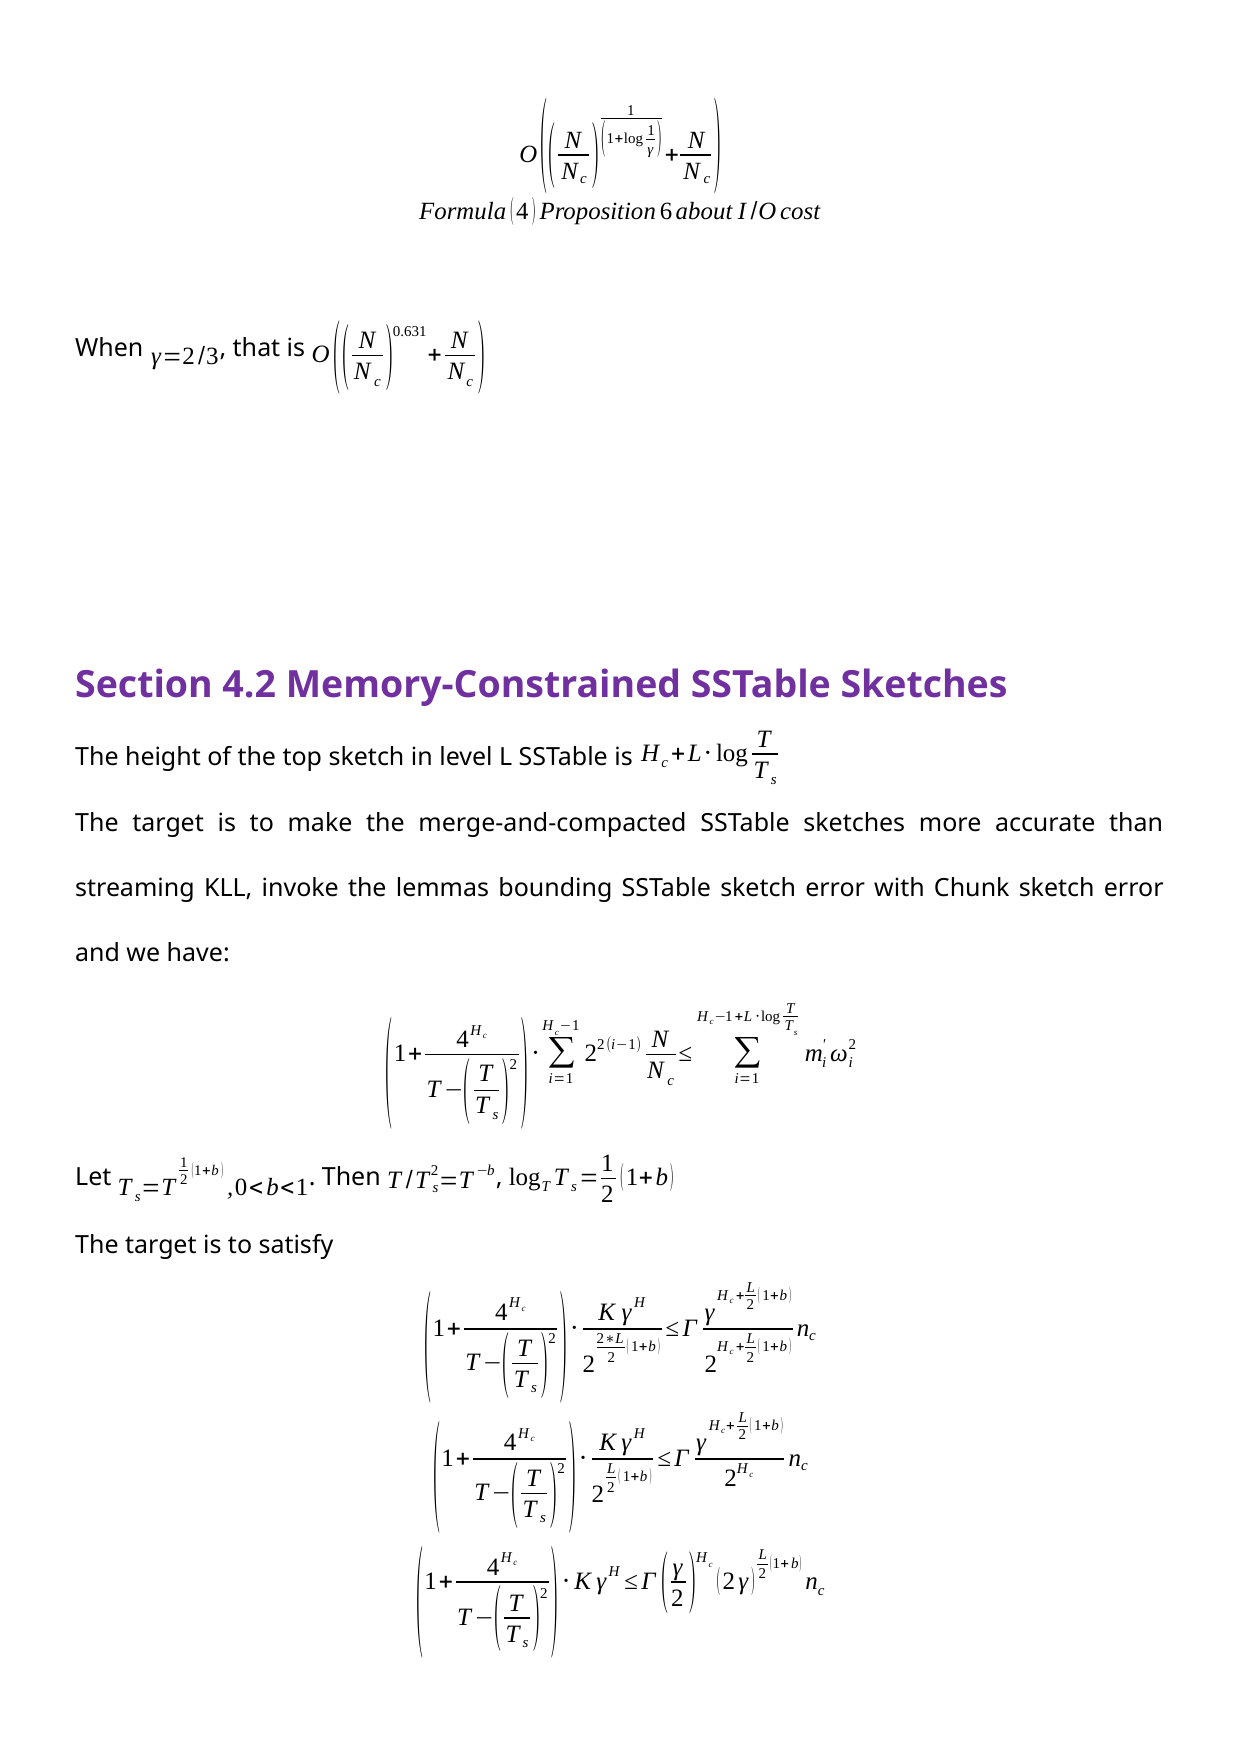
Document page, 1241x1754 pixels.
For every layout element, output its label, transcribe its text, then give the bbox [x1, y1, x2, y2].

text The target is to satisfy [75, 1212, 1165, 1277]
text The target is to make the merge-and-compacted SSTable sketches more accurate than streaming KLL, invoke the lemmas bounding SSTable sketch error with Chunk sketch error and we have: [75, 789, 1165, 984]
subtitle Section 4.2 Memory-Constrained SSTable Sketches [75, 651, 1165, 716]
text Let . Then , [75, 1147, 1165, 1212]
text When , that is [75, 308, 1165, 406]
text The height of the top sketch in level L SSTable is [75, 724, 1165, 789]
